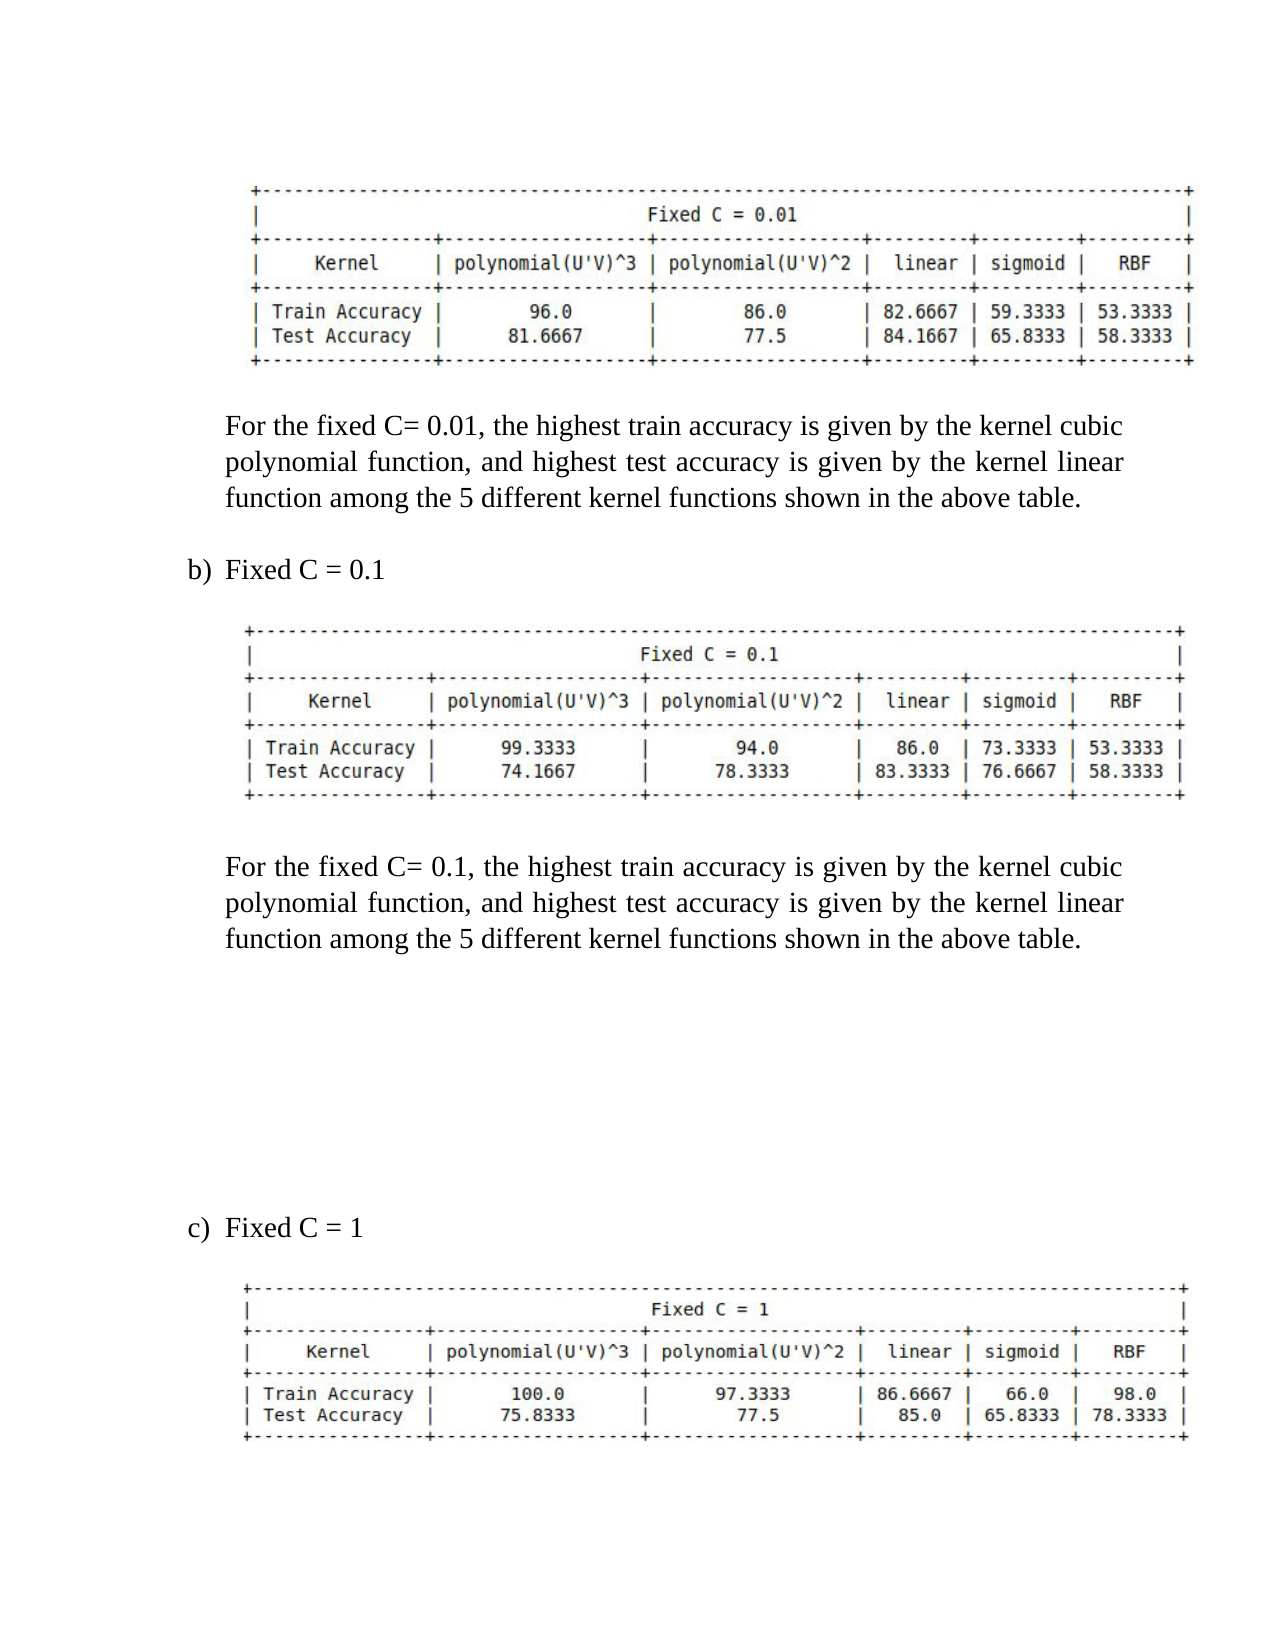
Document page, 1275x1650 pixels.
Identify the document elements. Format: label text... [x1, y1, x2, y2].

list For the fixed C= 0.1, the highest train accuracy is given by the kernel cubic polynomial function, and highest test accuracy is given by the kernel linear function among the 5 different kernel functions shown in the above table. [225, 849, 1125, 955]
list Fixed C = 1 [187, 1210, 1125, 1244]
list Fixed C = 0.1 [187, 552, 1125, 586]
